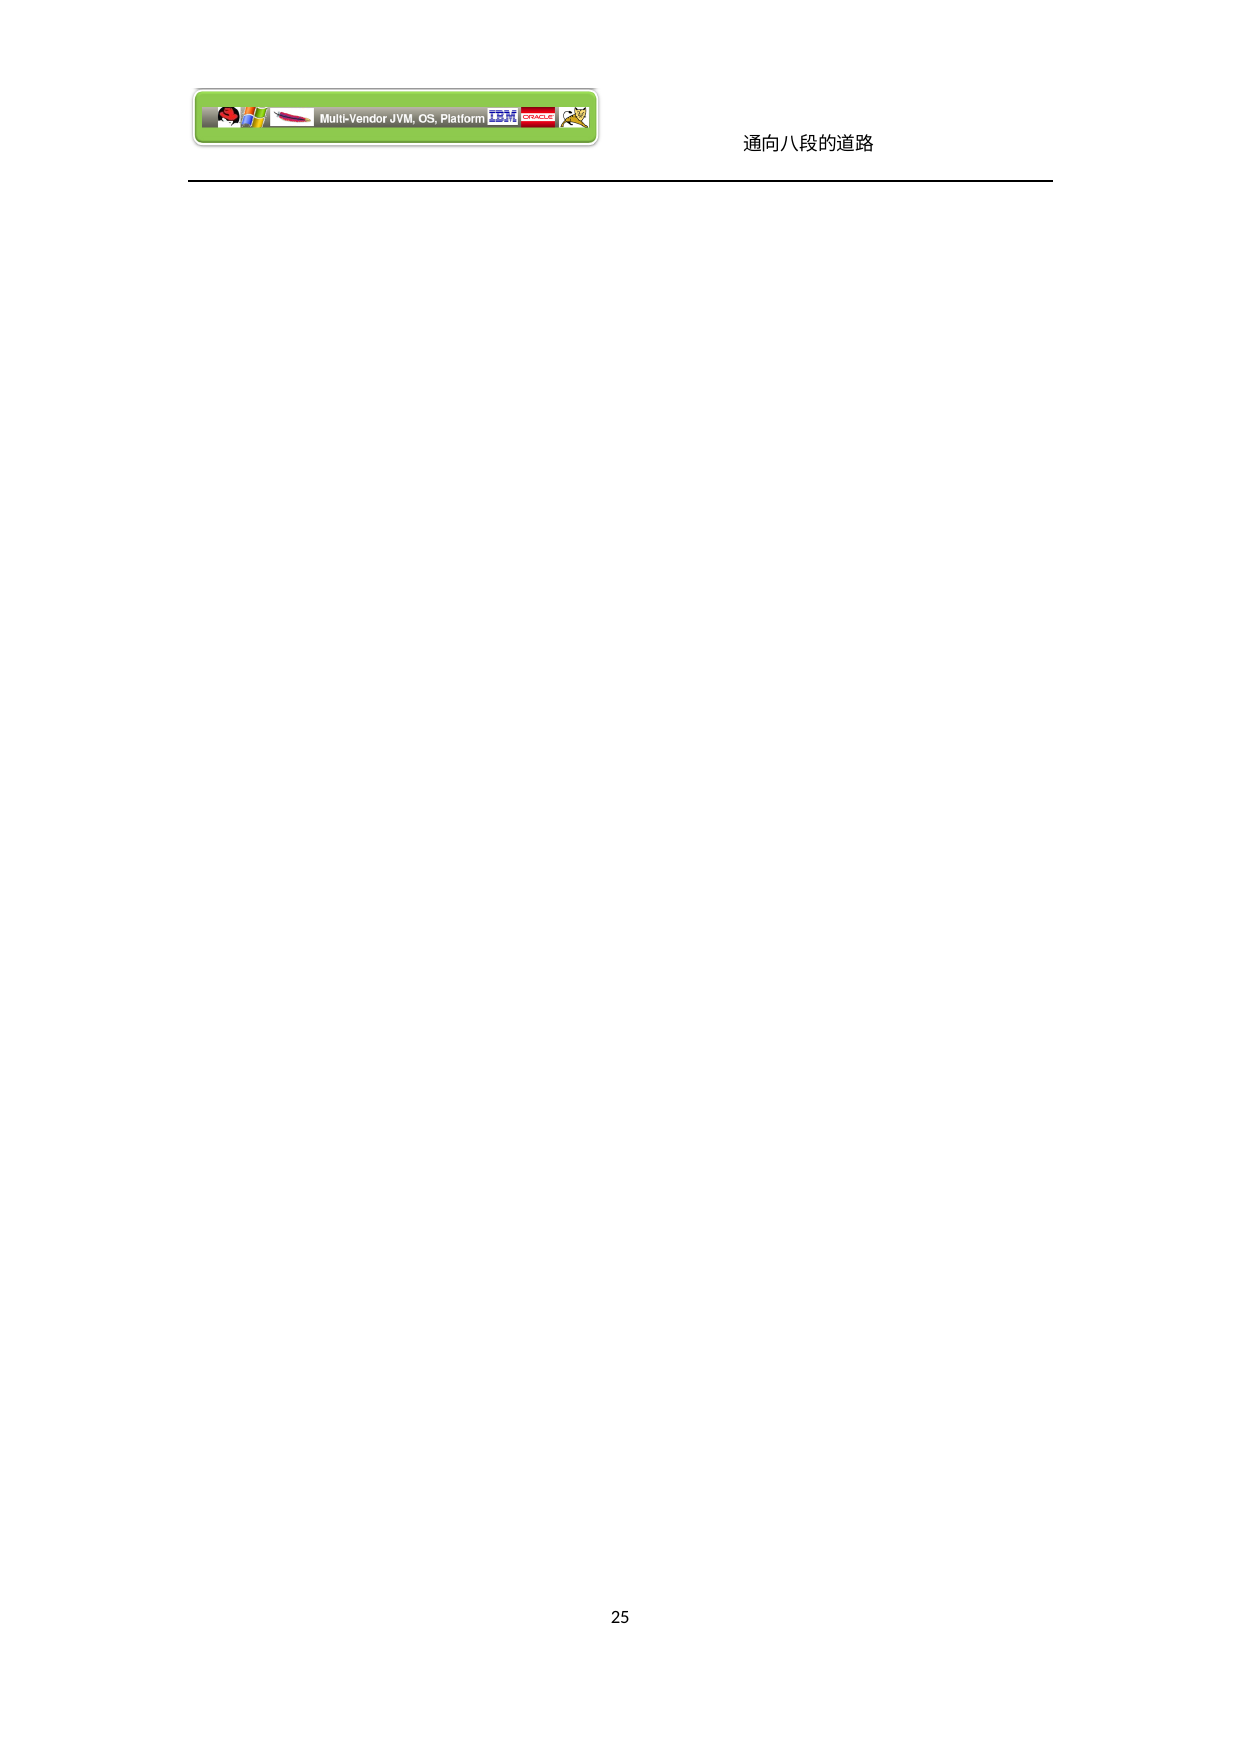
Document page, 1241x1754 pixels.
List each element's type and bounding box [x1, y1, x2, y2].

picture [187, 88, 603, 150]
